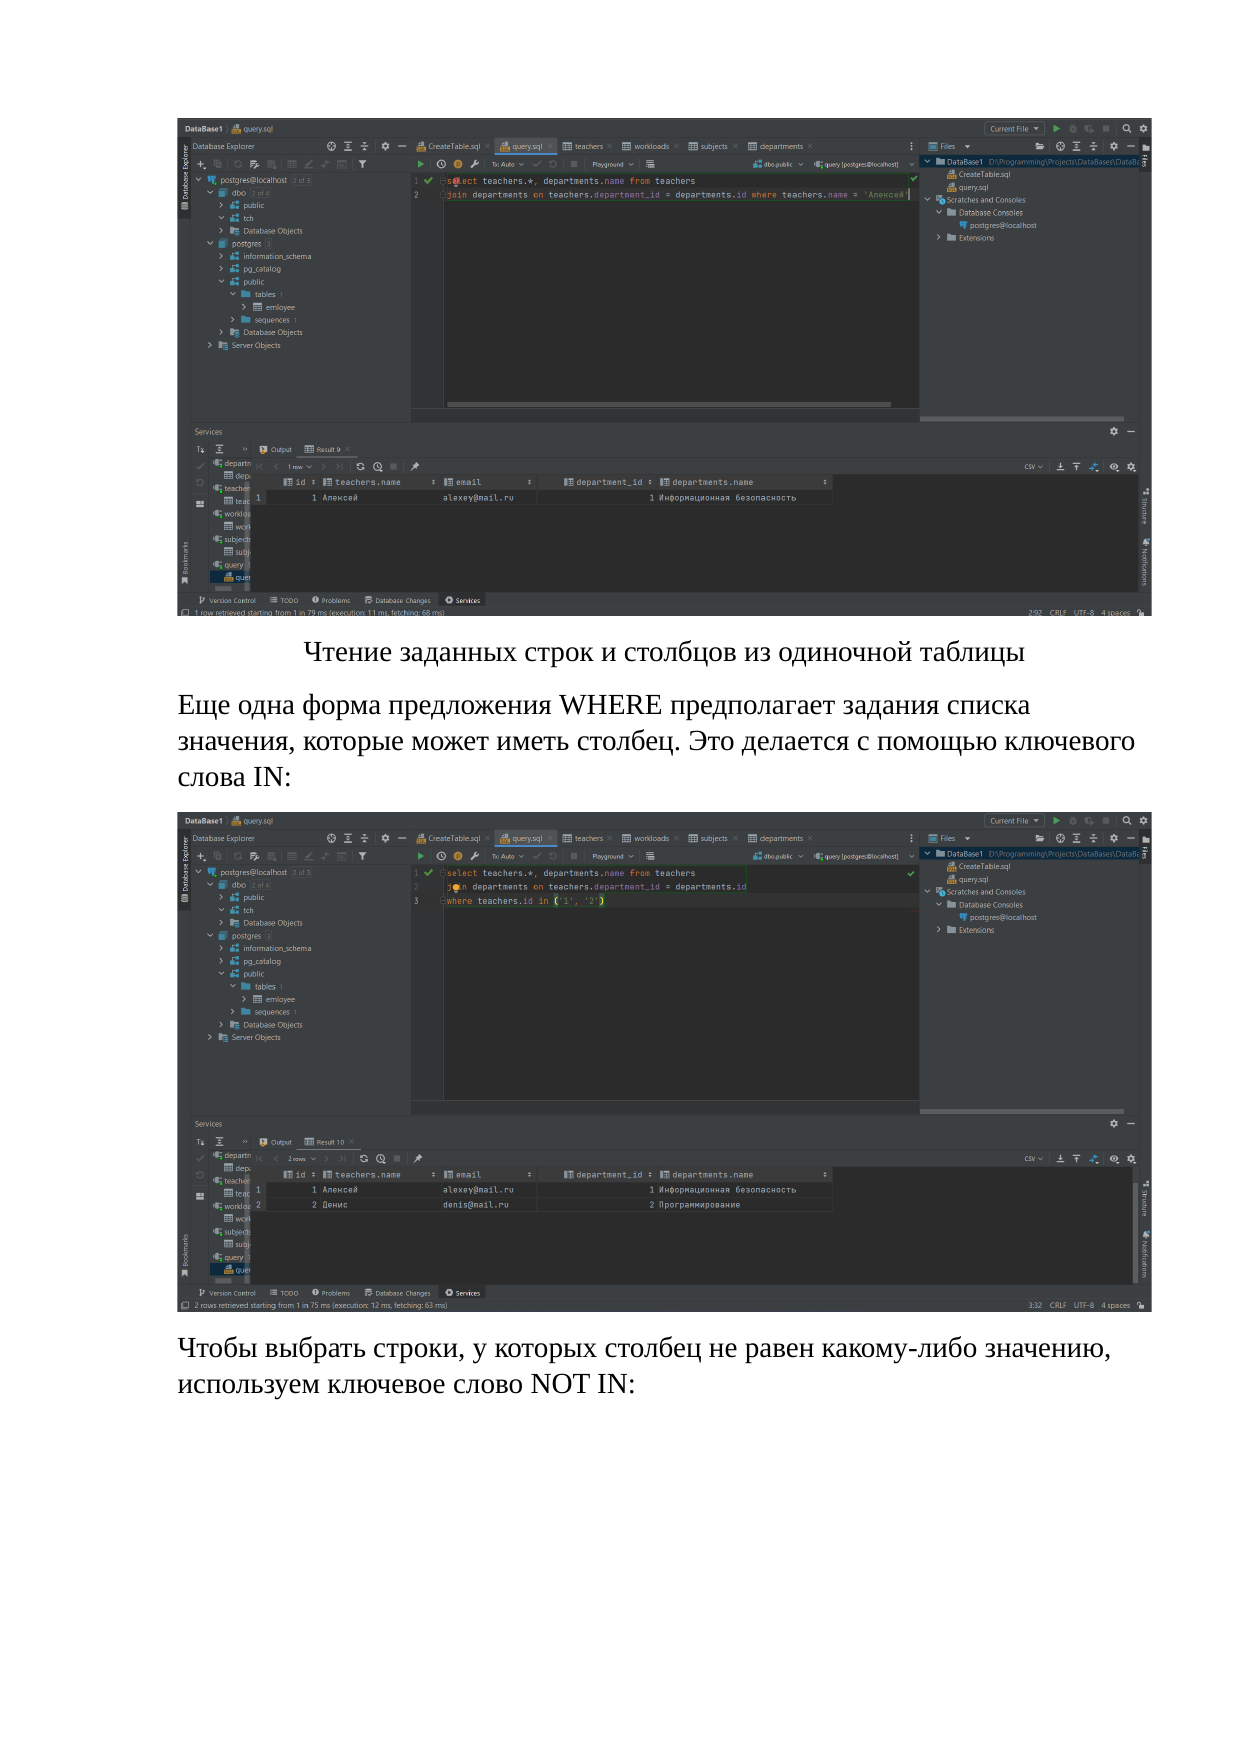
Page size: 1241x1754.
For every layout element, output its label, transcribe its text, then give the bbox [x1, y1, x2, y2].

text Еще одна форма предложения WHERE предполагает задания списка значения, которые может иметь столбец. Это делается с помощью ключевого слова IN: [177, 687, 1152, 793]
picture [177, 118, 1152, 616]
picture [177, 812, 1152, 1312]
text Чтение заданных строк и столбцов из одиночной таблицы [177, 634, 1152, 668]
text Чтобы выбрать строки, у которых столбец не равен какому-либо значению, используем ключевое слово NOT IN: [177, 1330, 1152, 1400]
